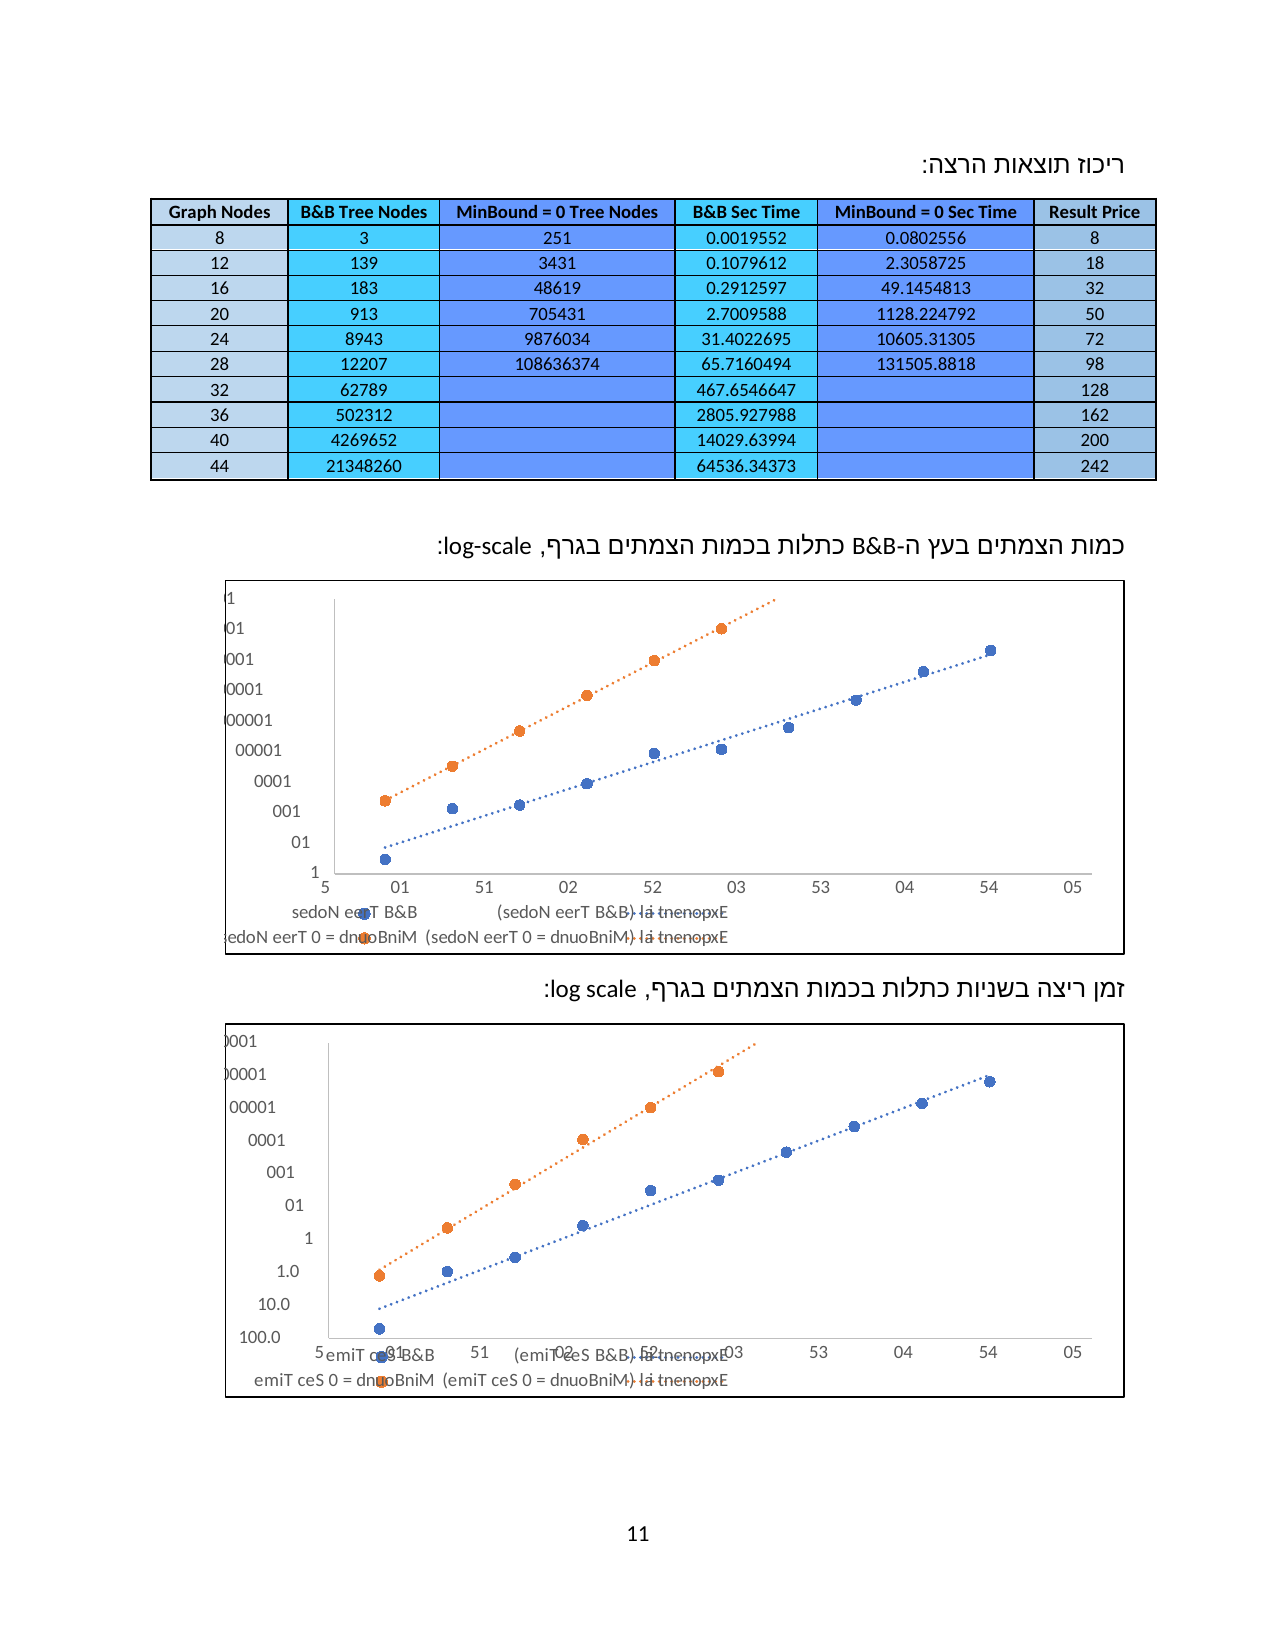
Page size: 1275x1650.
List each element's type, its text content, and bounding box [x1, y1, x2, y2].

table_cell 44 [152, 453, 287, 478]
table_cell 12207 [289, 352, 439, 376]
table_cell 32 [1035, 276, 1155, 300]
table_cell 242 [1035, 453, 1155, 478]
table_cell 72 [1035, 326, 1155, 351]
table_cell 36 [152, 403, 287, 427]
table_cell 8943 [289, 326, 439, 351]
table_cell 18 [1035, 251, 1155, 275]
table_header B&B Tree Nodes [289, 200, 439, 224]
table_cell [818, 453, 1033, 478]
table_cell 10605.31305 [818, 326, 1033, 351]
table_header B&B Sec Time [676, 200, 817, 224]
table_cell 1128.224792 [818, 301, 1033, 325]
table_cell [440, 453, 674, 478]
table_cell 183 [289, 276, 439, 300]
table_cell [818, 428, 1033, 452]
table_cell 131505.8818 [818, 352, 1033, 376]
table_cell [818, 377, 1033, 401]
table_cell 98 [1035, 352, 1155, 376]
table_cell 40 [152, 428, 287, 452]
table_header MinBound = 0 Sec Time [818, 200, 1033, 224]
table_cell [440, 428, 674, 452]
table_cell 3431 [440, 251, 674, 275]
table_cell 8 [152, 226, 287, 249]
table_header Result Price [1035, 200, 1155, 224]
table_cell 12 [152, 251, 287, 275]
table_cell 14029.63994 [676, 428, 817, 452]
table_cell 0.2912597 [676, 276, 817, 300]
table_cell 128 [1035, 377, 1155, 401]
table_cell 705431 [440, 301, 674, 325]
table_cell 9876034 [440, 326, 674, 351]
table_cell 2.3058725 [818, 251, 1033, 275]
table_cell 20 [152, 301, 287, 325]
table_cell 0.0802556 [818, 226, 1033, 249]
table_cell 251 [440, 226, 674, 249]
table_cell [440, 377, 674, 401]
table_cell 3 [289, 226, 439, 249]
table_cell 16 [152, 276, 287, 300]
table_cell 502312 [289, 403, 439, 427]
table_cell 162 [1035, 403, 1155, 427]
table_cell [440, 403, 674, 427]
table_cell 913 [289, 301, 439, 325]
table_cell 0.1079612 [676, 251, 817, 275]
text כמות הצמתים בעץ ה-B&B כתלות בכמות הצמתים בגרף, log-scale: [150, 530, 1125, 561]
table_cell 200 [1035, 428, 1155, 452]
table_header Graph Nodes [152, 200, 287, 224]
table_cell 48619 [440, 276, 674, 300]
table_cell 28 [152, 352, 287, 376]
table_cell 139 [289, 251, 439, 275]
table_cell 108636374 [440, 352, 674, 376]
table_cell 4269652 [289, 428, 439, 452]
table_cell 50 [1035, 301, 1155, 325]
table_cell 24 [152, 326, 287, 351]
table_header MinBound = 0 Tree Nodes [440, 200, 674, 224]
table_cell 49.1454813 [818, 276, 1033, 300]
table_cell 31.4022695 [676, 326, 817, 351]
text ריכוז תוצאות הרצה: [150, 150, 1125, 179]
table_cell 64536.34373 [676, 453, 817, 478]
table_cell [818, 403, 1033, 427]
table_cell 65.7160494 [676, 352, 817, 376]
table_cell 8 [1035, 226, 1155, 249]
table_cell 32 [152, 377, 287, 401]
table_cell 21348260 [289, 453, 439, 478]
text זמן ריצה בשניות כתלות בכמות הצמתים בגרף, log scale: [150, 973, 1125, 1004]
table_cell 467.6546647 [676, 377, 817, 401]
table_cell 0.0019552 [676, 226, 817, 249]
table_cell 2.7009588 [676, 301, 817, 325]
table_cell 2805.927988 [676, 403, 817, 427]
table_cell 62789 [289, 377, 439, 401]
